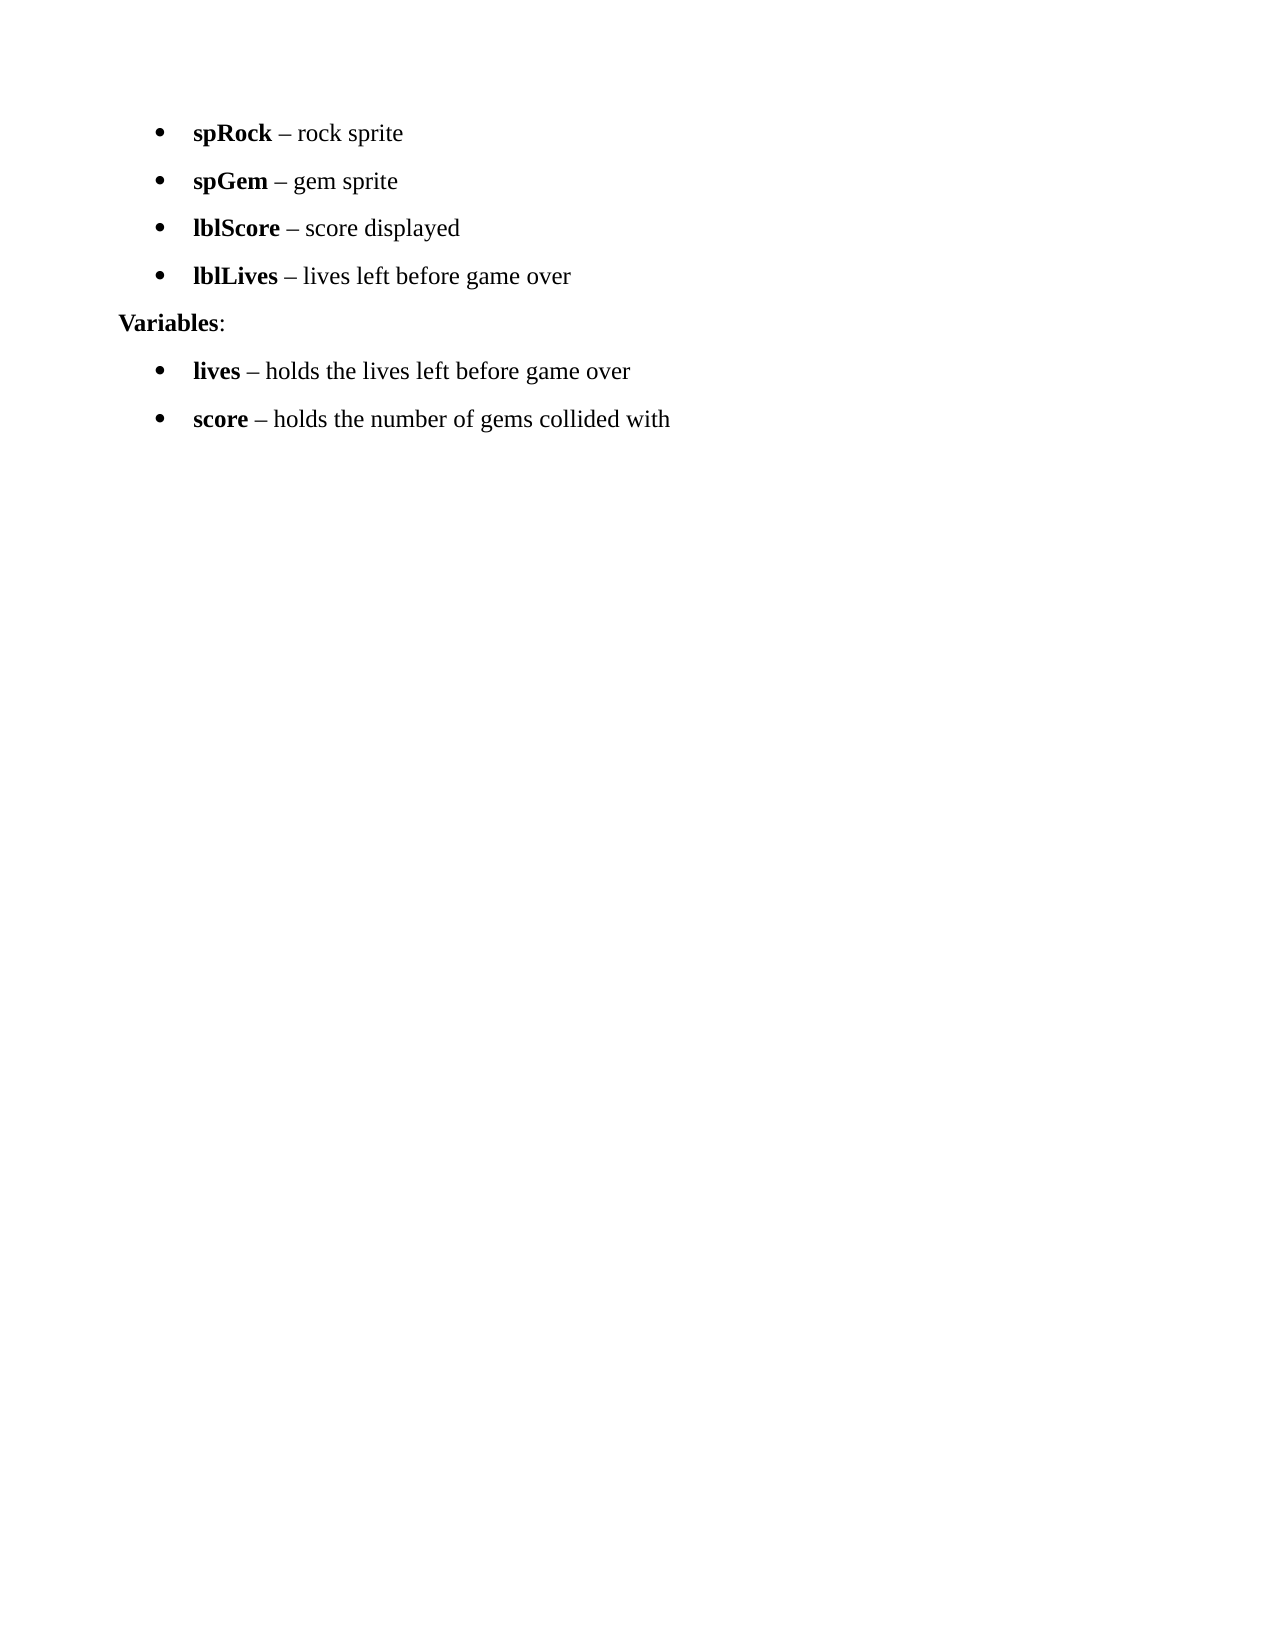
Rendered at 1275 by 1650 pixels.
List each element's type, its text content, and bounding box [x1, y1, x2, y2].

list lblLives – lives left before game over [156, 261, 1157, 290]
list score – holds the number of gems collided with [156, 404, 1157, 432]
text Variables: [118, 308, 1157, 337]
list spGem – gem sprite [156, 166, 1157, 194]
list lblScore – score displayed [156, 213, 1157, 242]
list lives – holds the lives left before game over [156, 356, 1157, 385]
list spRock – rock sprite [156, 118, 1157, 147]
